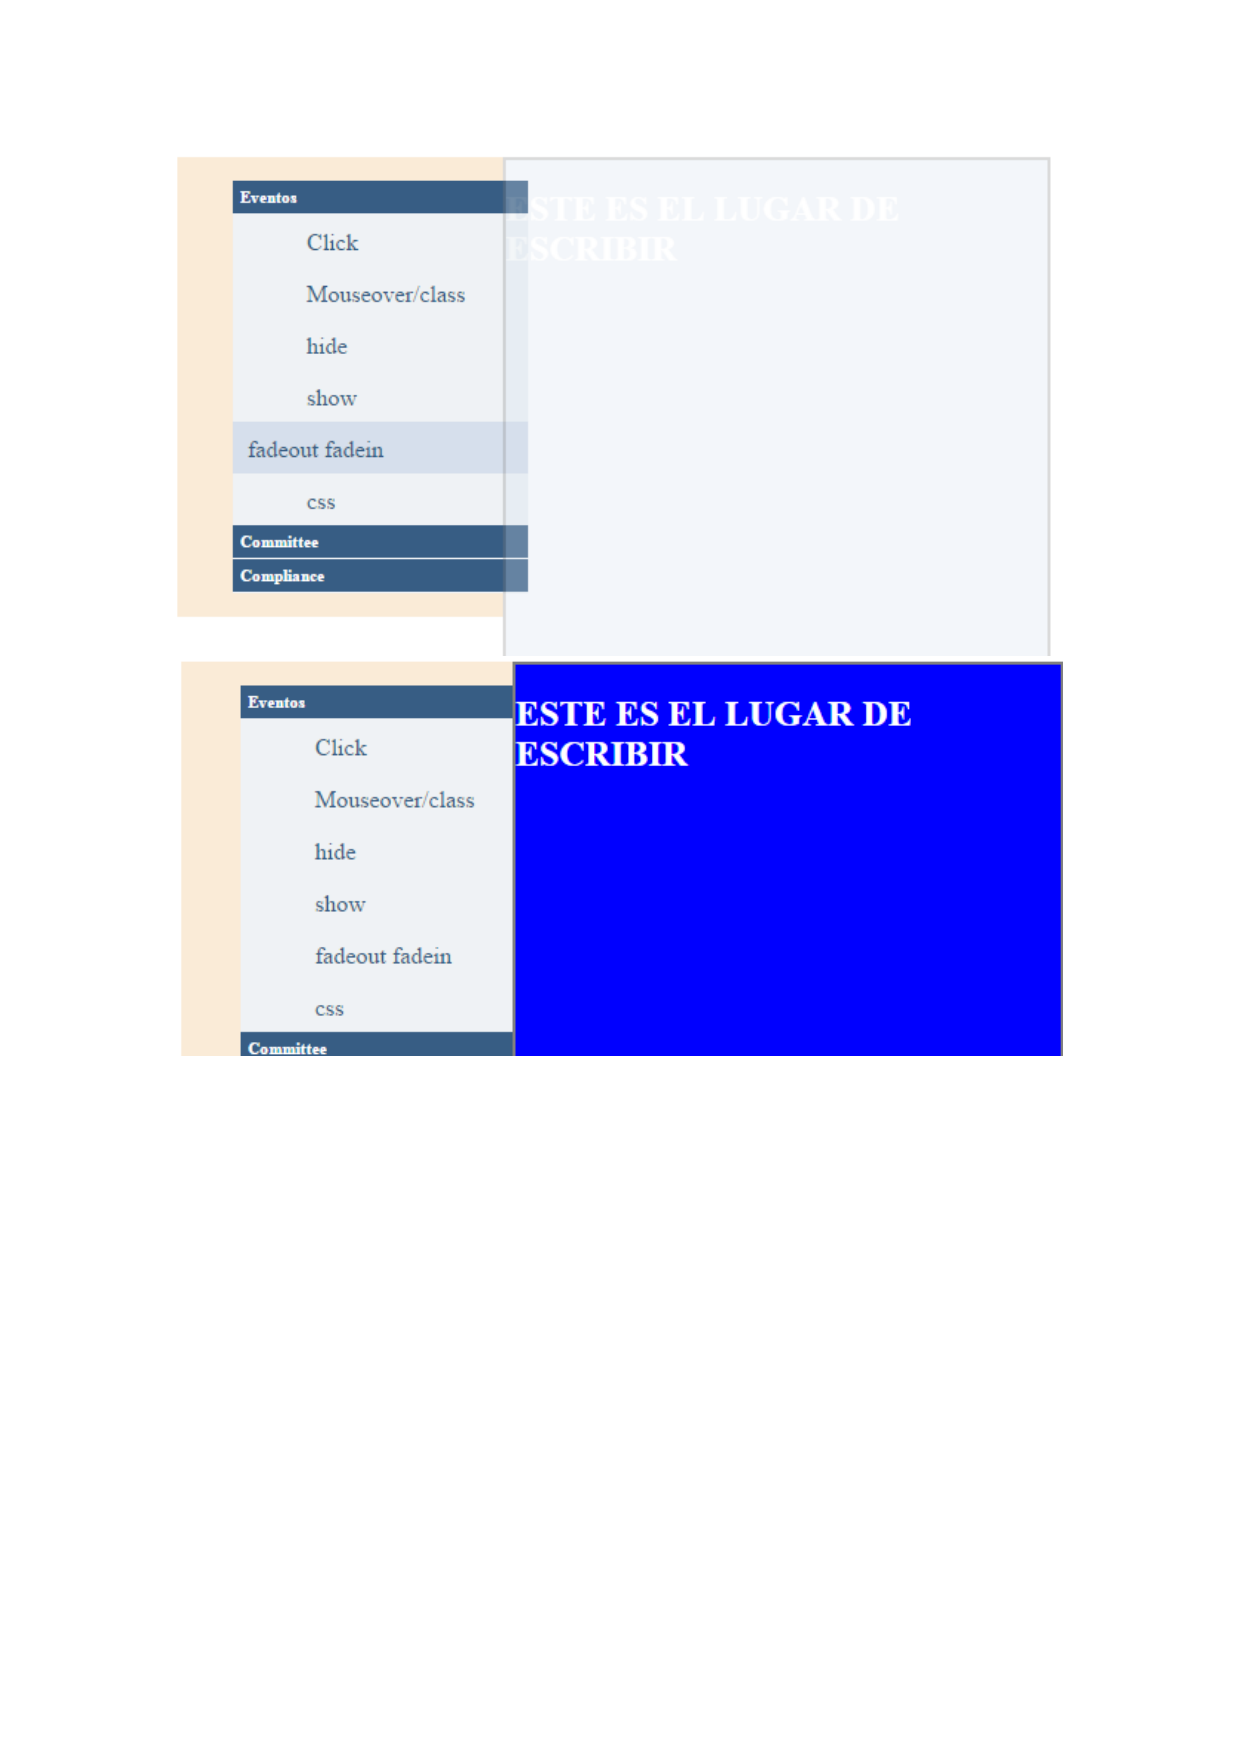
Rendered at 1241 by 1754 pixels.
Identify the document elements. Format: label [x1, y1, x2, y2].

picture [177, 147, 1063, 1056]
